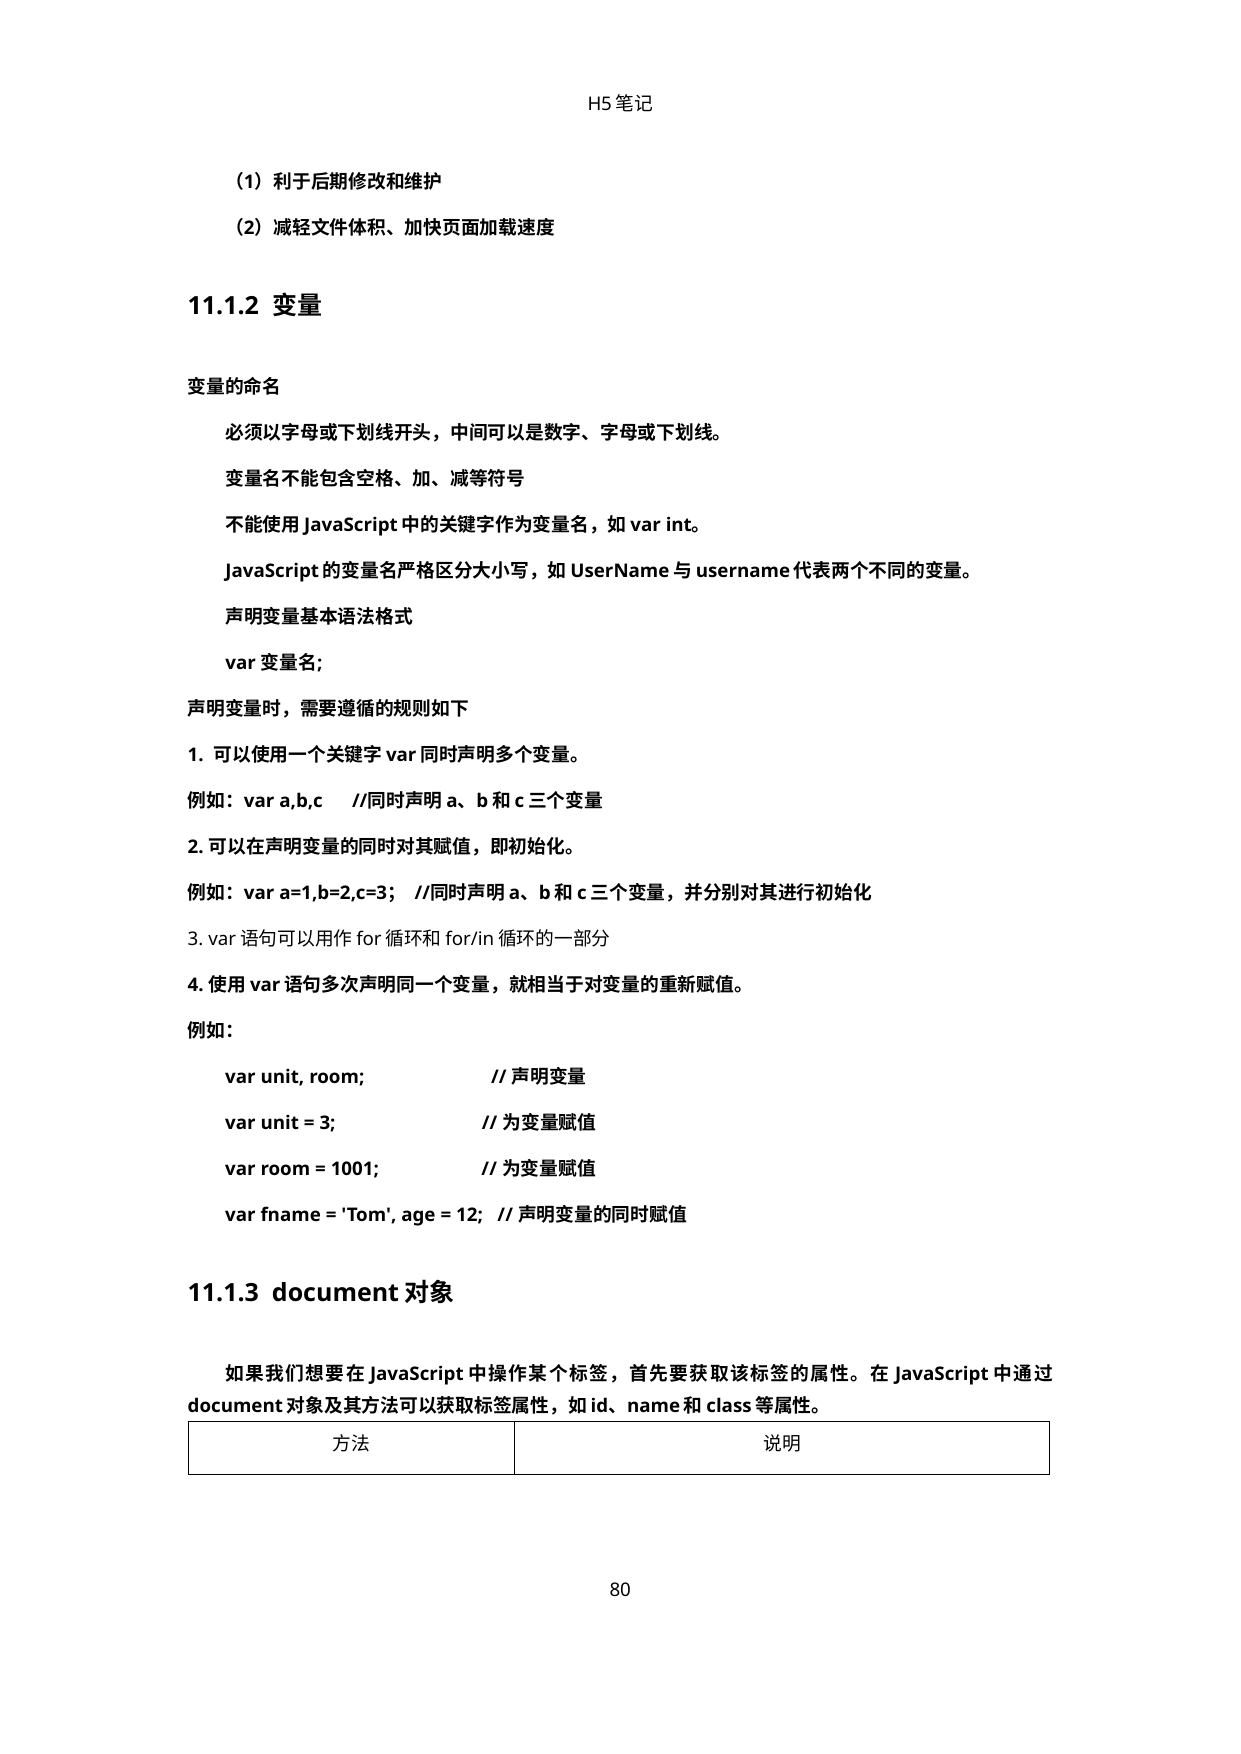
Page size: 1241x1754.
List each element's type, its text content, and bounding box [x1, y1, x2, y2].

text 3. var语句可以用作for循环和for/in循环的一部分 [187, 921, 1053, 954]
text 不能使用JavaScript中的关键字作为变量名，如var int。 [187, 507, 1053, 539]
text 例如： [187, 1013, 1053, 1046]
text 2. 可以在声明变量的同时对其赋值，即初始化。 [187, 829, 1053, 862]
subtitle 11.1.2 变量 [187, 271, 1053, 336]
text var 变量名; [187, 645, 1053, 677]
text 如果我们想要在JavaScript中操作某个标签，首先要获取该标签的属性。在JavaScript中通过document对象及其方法可以获取标签属性，如id、name和class等属性。 [187, 1356, 1053, 1421]
text 变量名不能包含空格、加、减等符号 [187, 461, 1053, 493]
text 例如：var a=1,b=2,c=3； //同时声明a、b和c三个变量，并分别对其进行初始化 [187, 875, 1053, 908]
text （1）利于后期修改和维护 [225, 164, 1053, 197]
text var unit = 3; // 为变量赋值 [225, 1105, 1053, 1138]
text var room = 1001; // 为变量赋值 [225, 1151, 1053, 1184]
table_header 方法 [189, 1422, 514, 1474]
text 声明变量时，需要遵循的规则如下 [187, 691, 1053, 723]
text 4. 使用var语句多次声明同一个变量，就相当于对变量的重新赋值。 [187, 967, 1053, 1000]
table_header 说明 [515, 1422, 1049, 1474]
text 例如：var a,b,c //同时声明a、b和c三个变量 [187, 783, 1053, 816]
text var unit, room; // 声明变量 [225, 1059, 1053, 1092]
text 变量的命名 [187, 369, 1053, 401]
text （2）减轻文件体积、加快页面加载速度 [225, 210, 1053, 243]
subtitle 11.1.3 document对象 [187, 1258, 1053, 1323]
text 必须以字母或下划线开头，中间可以是数字、字母或下划线。 [187, 415, 1053, 447]
text 1. 可以使用一个关键字var同时声明多个变量。 [187, 737, 1053, 769]
text var fname = 'Tom', age = 12; // 声明变量的同时赋值 [225, 1197, 1053, 1230]
text JavaScript的变量名严格区分大小写，如UserName与username代表两个不同的变量。 [187, 553, 1053, 585]
text 声明变量基本语法格式 [187, 599, 1053, 631]
